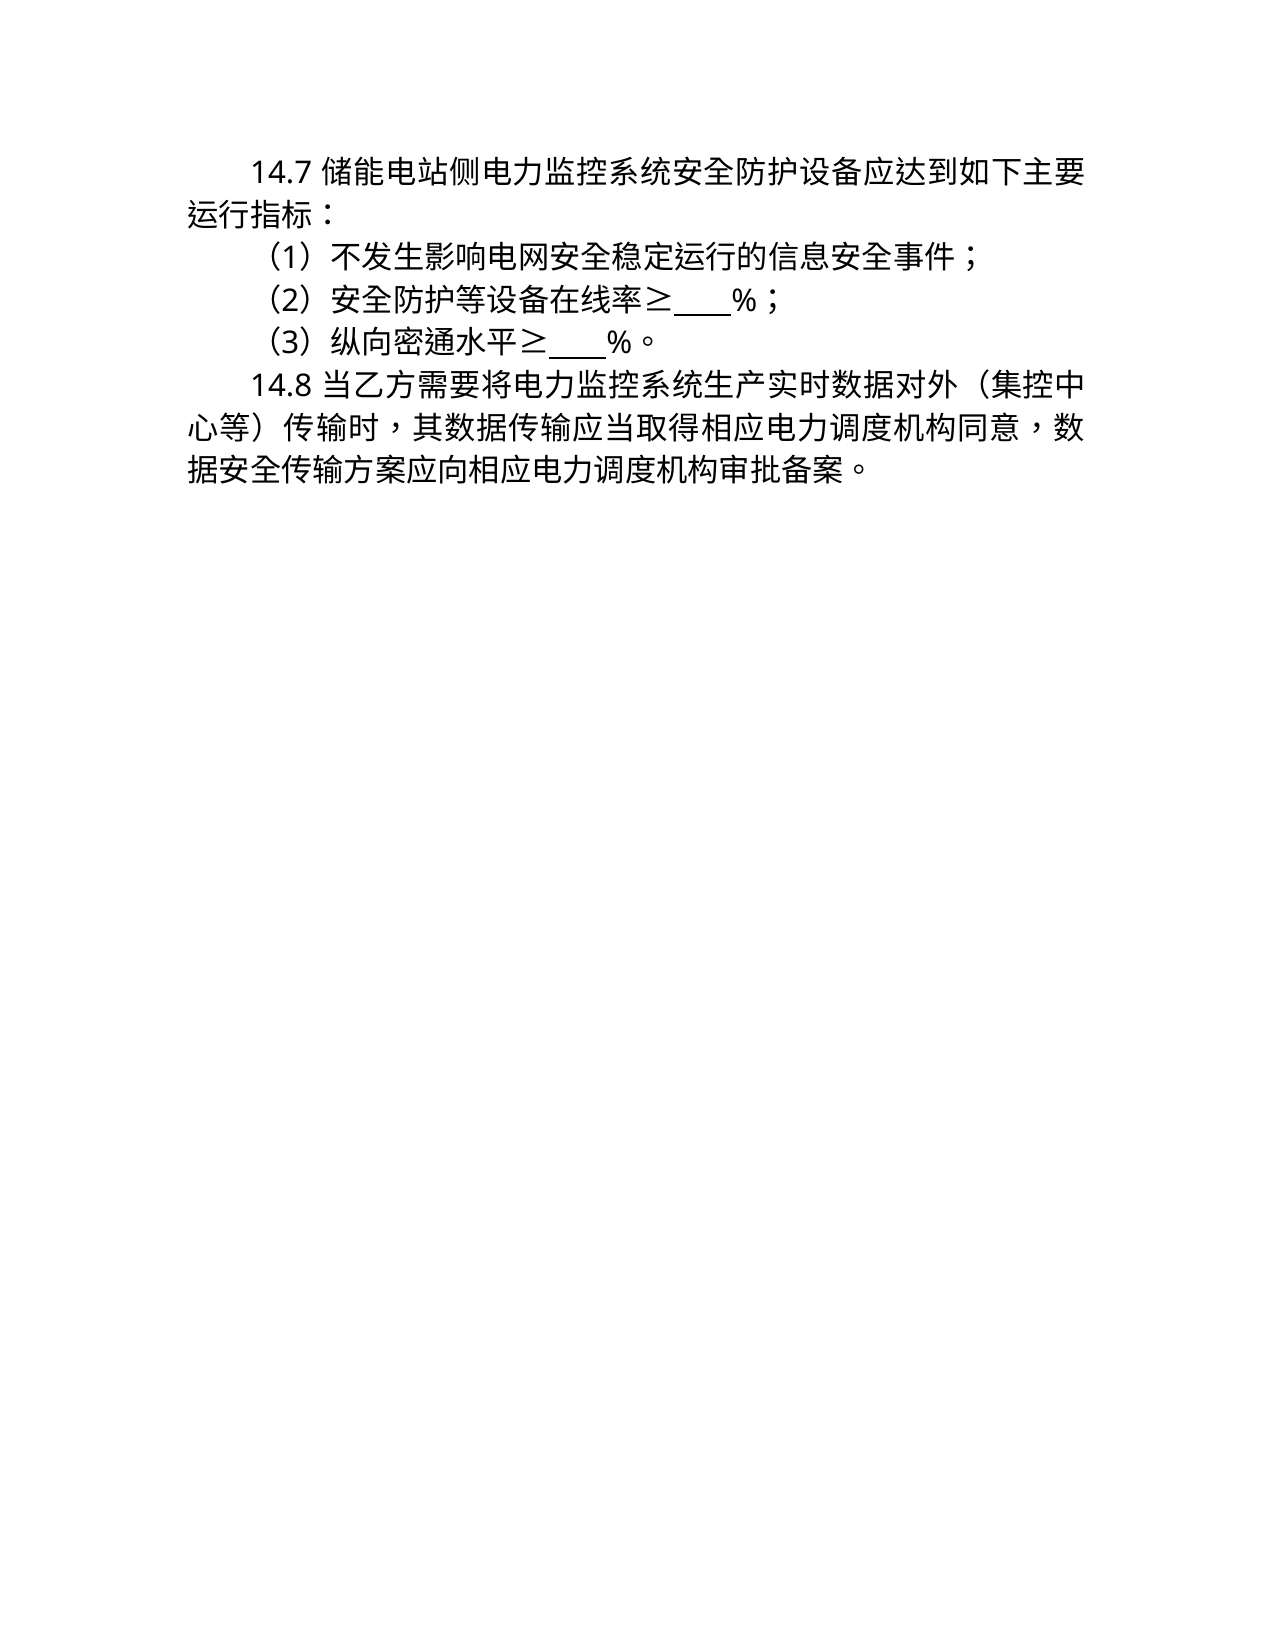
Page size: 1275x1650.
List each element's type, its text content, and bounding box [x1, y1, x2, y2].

text 14.7 储能电站侧电力监控系统安全防护设备应达到如下主要运行指标： [187, 150, 1087, 235]
text （2）安全防护等设备在线率≥ %； [187, 278, 1087, 320]
text （3）纵向密通水平≥ %。 [187, 320, 1087, 363]
text （1）不发生影响电网安全稳定运行的信息安全事件； [187, 235, 1087, 278]
text 14.8 当乙方需要将电力监控系统生产实时数据对外（集控中心等）传输时，其数据传输应当取得相应电力调度机构同意，数据安全传输方案应向相应电力调度机构审批备案。 [187, 363, 1087, 491]
